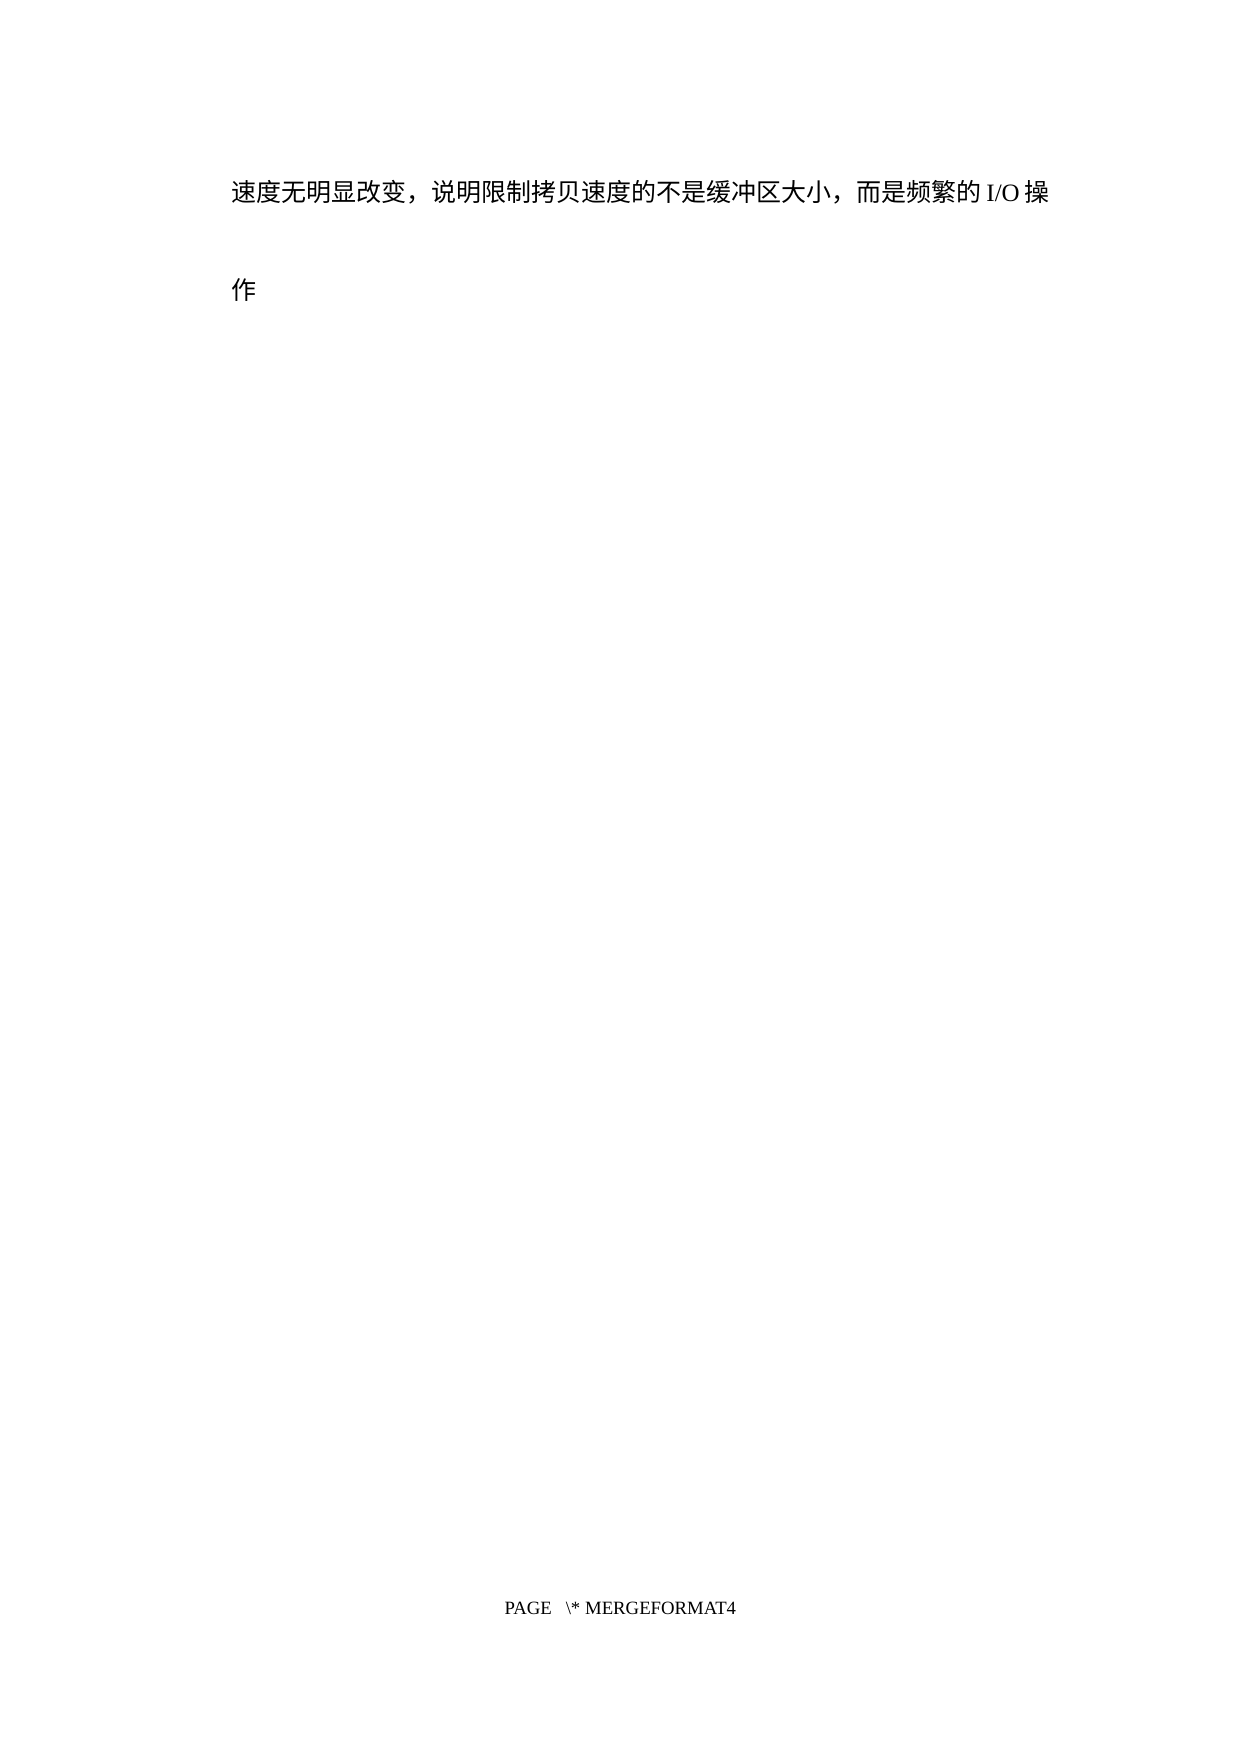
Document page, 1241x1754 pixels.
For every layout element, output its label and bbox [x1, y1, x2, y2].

list [187, 158, 1053, 321]
